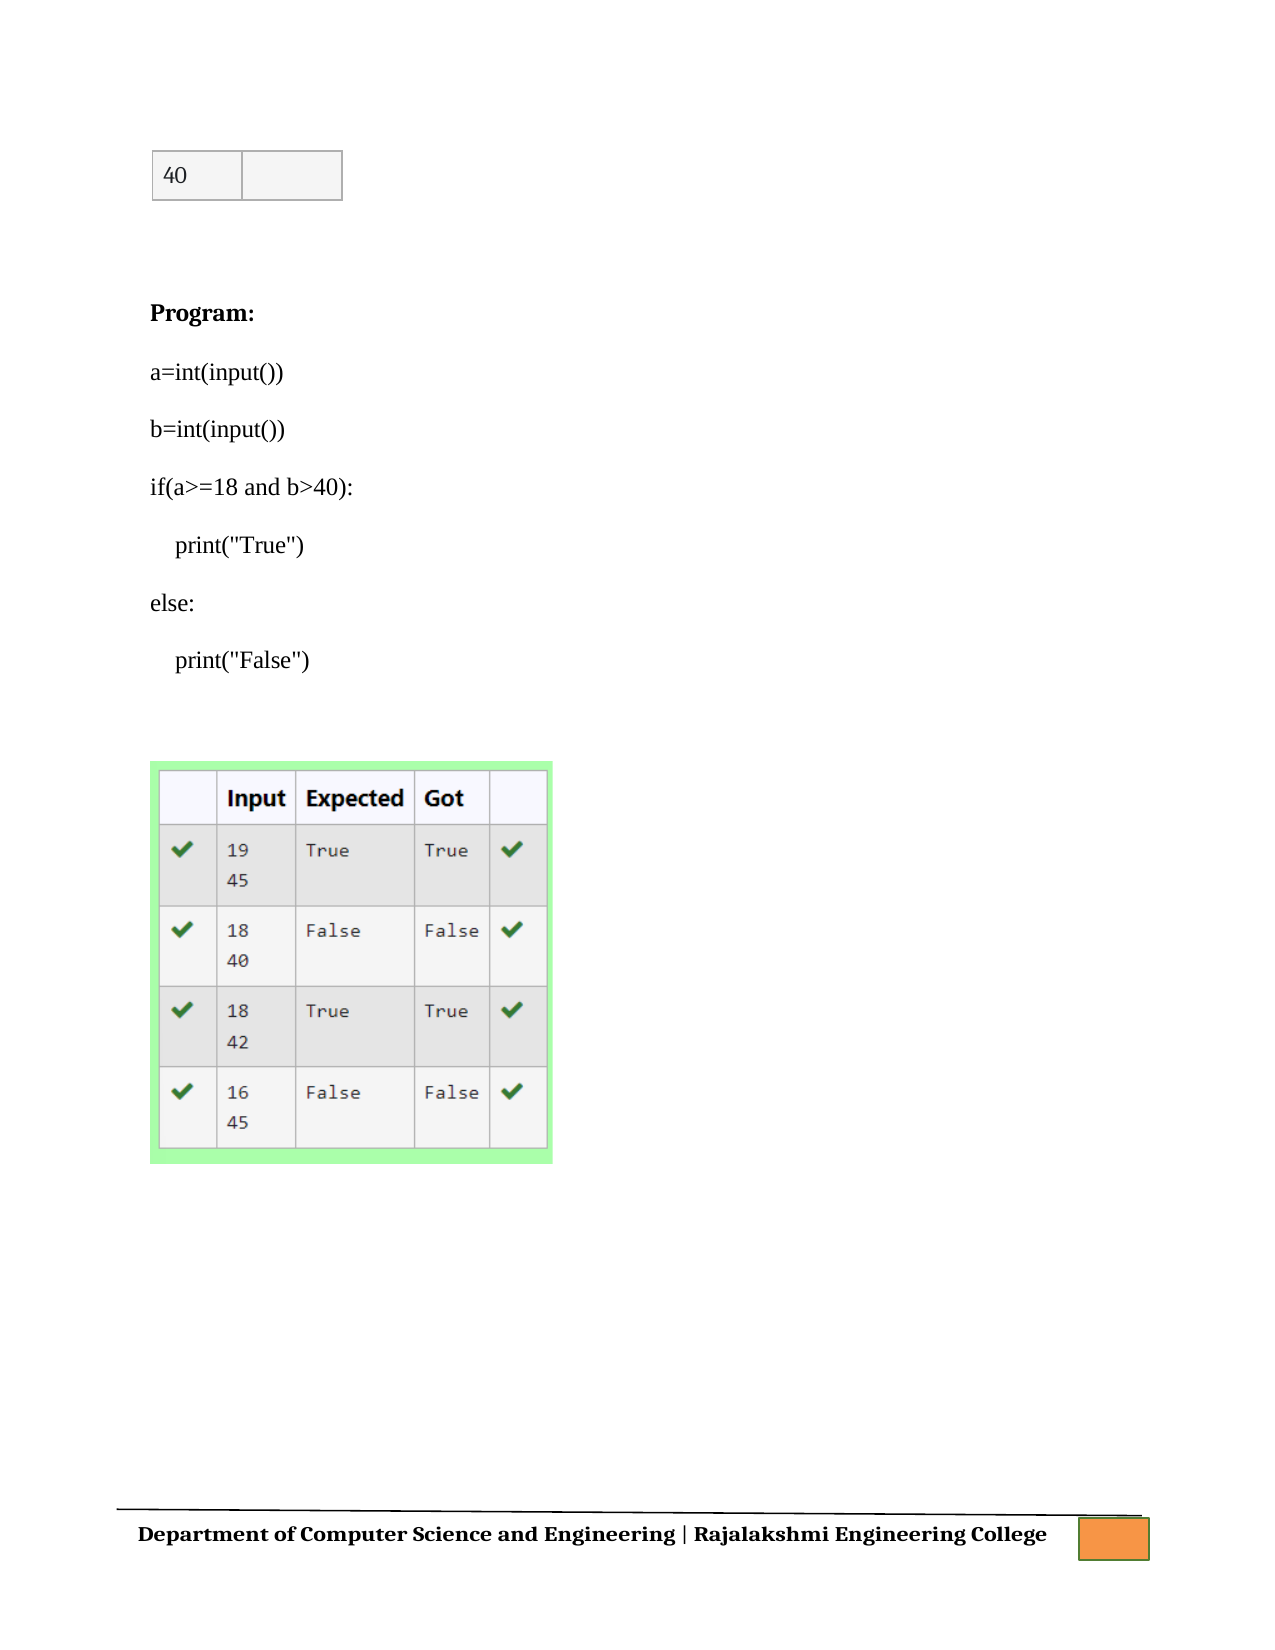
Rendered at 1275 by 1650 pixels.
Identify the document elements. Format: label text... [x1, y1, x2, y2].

text Program: a=int(input()) b=int(input()) if(a>=18 and b>40): [150, 299, 371, 500]
text print("True") else: [150, 530, 340, 617]
text print("False") [175, 645, 1137, 674]
picture [150, 761, 553, 1164]
table_cell 40 [153, 152, 241, 199]
table_cell [243, 152, 341, 199]
